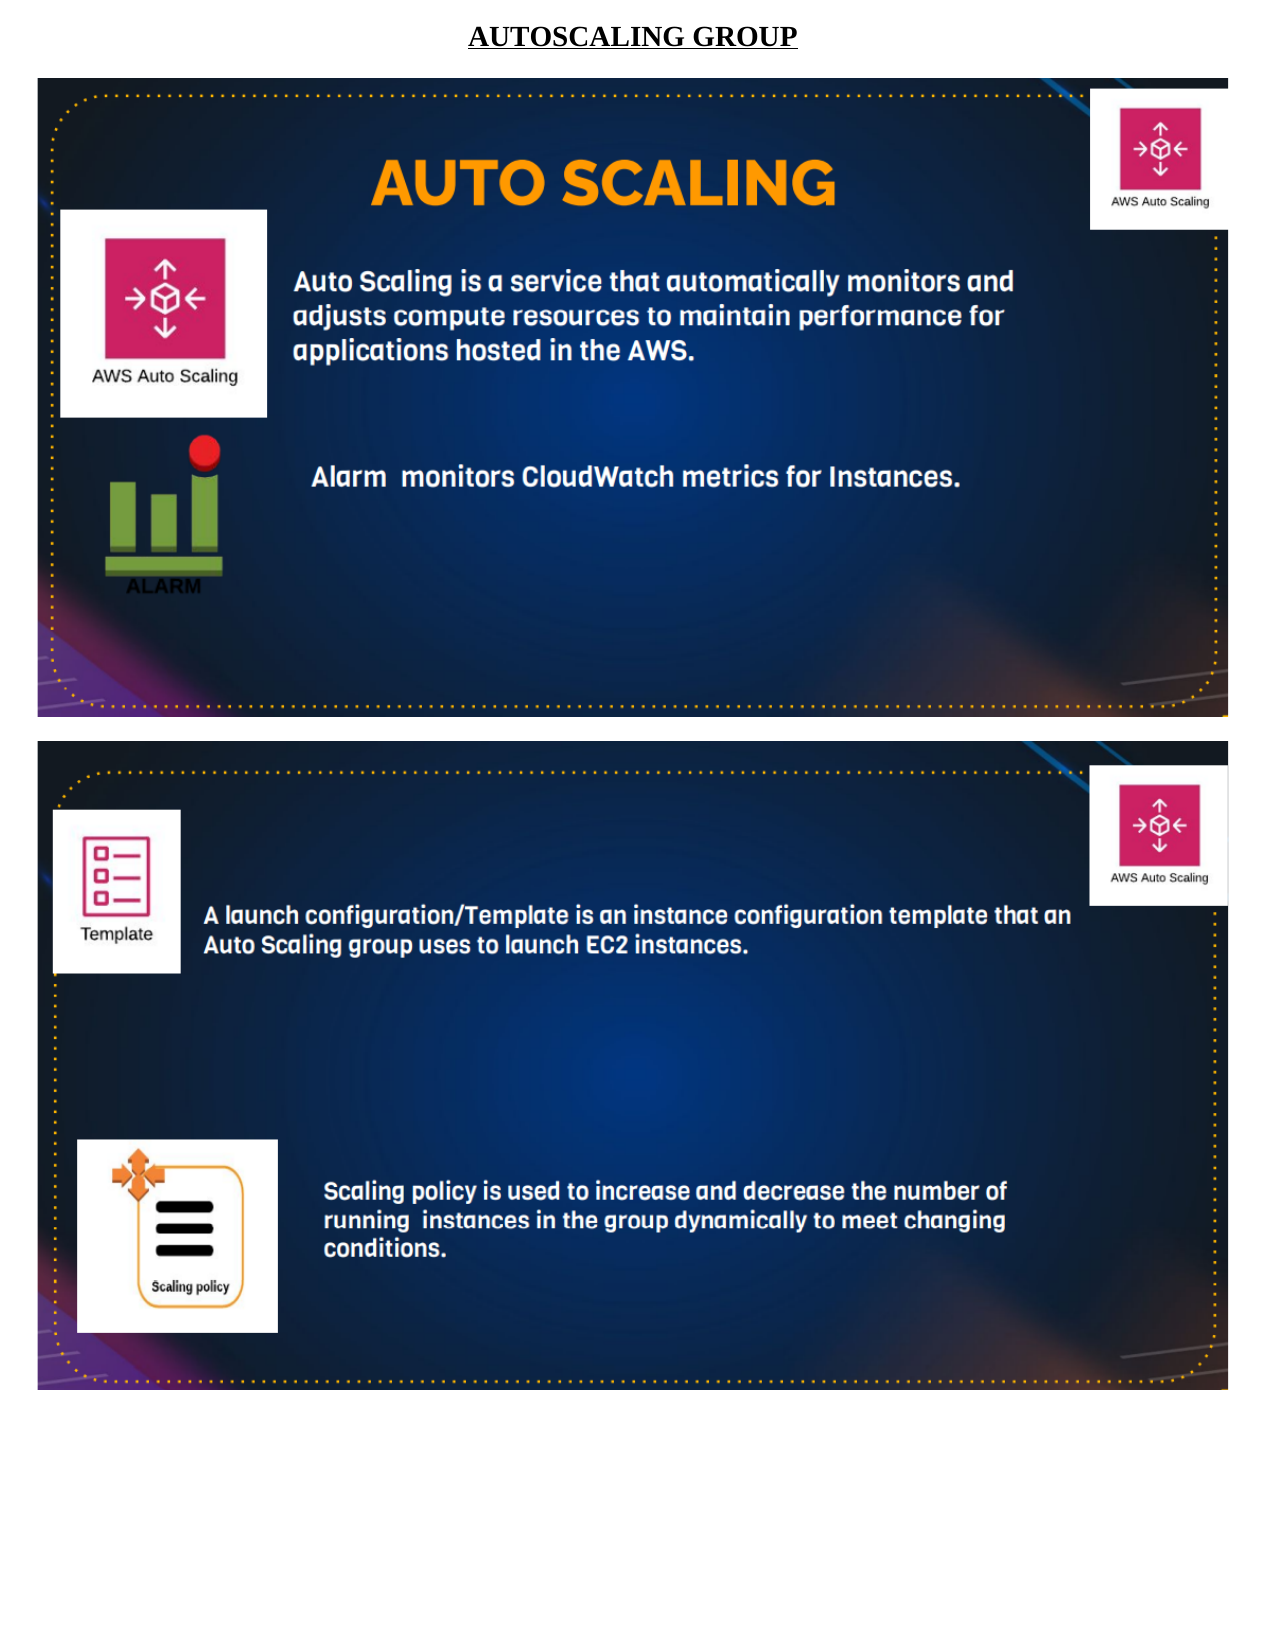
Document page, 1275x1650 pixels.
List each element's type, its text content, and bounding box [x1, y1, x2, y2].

picture [37, 78, 1229, 717]
picture [37, 741, 1229, 1390]
text AUTOSCALING GROUP [37, 19, 1228, 52]
